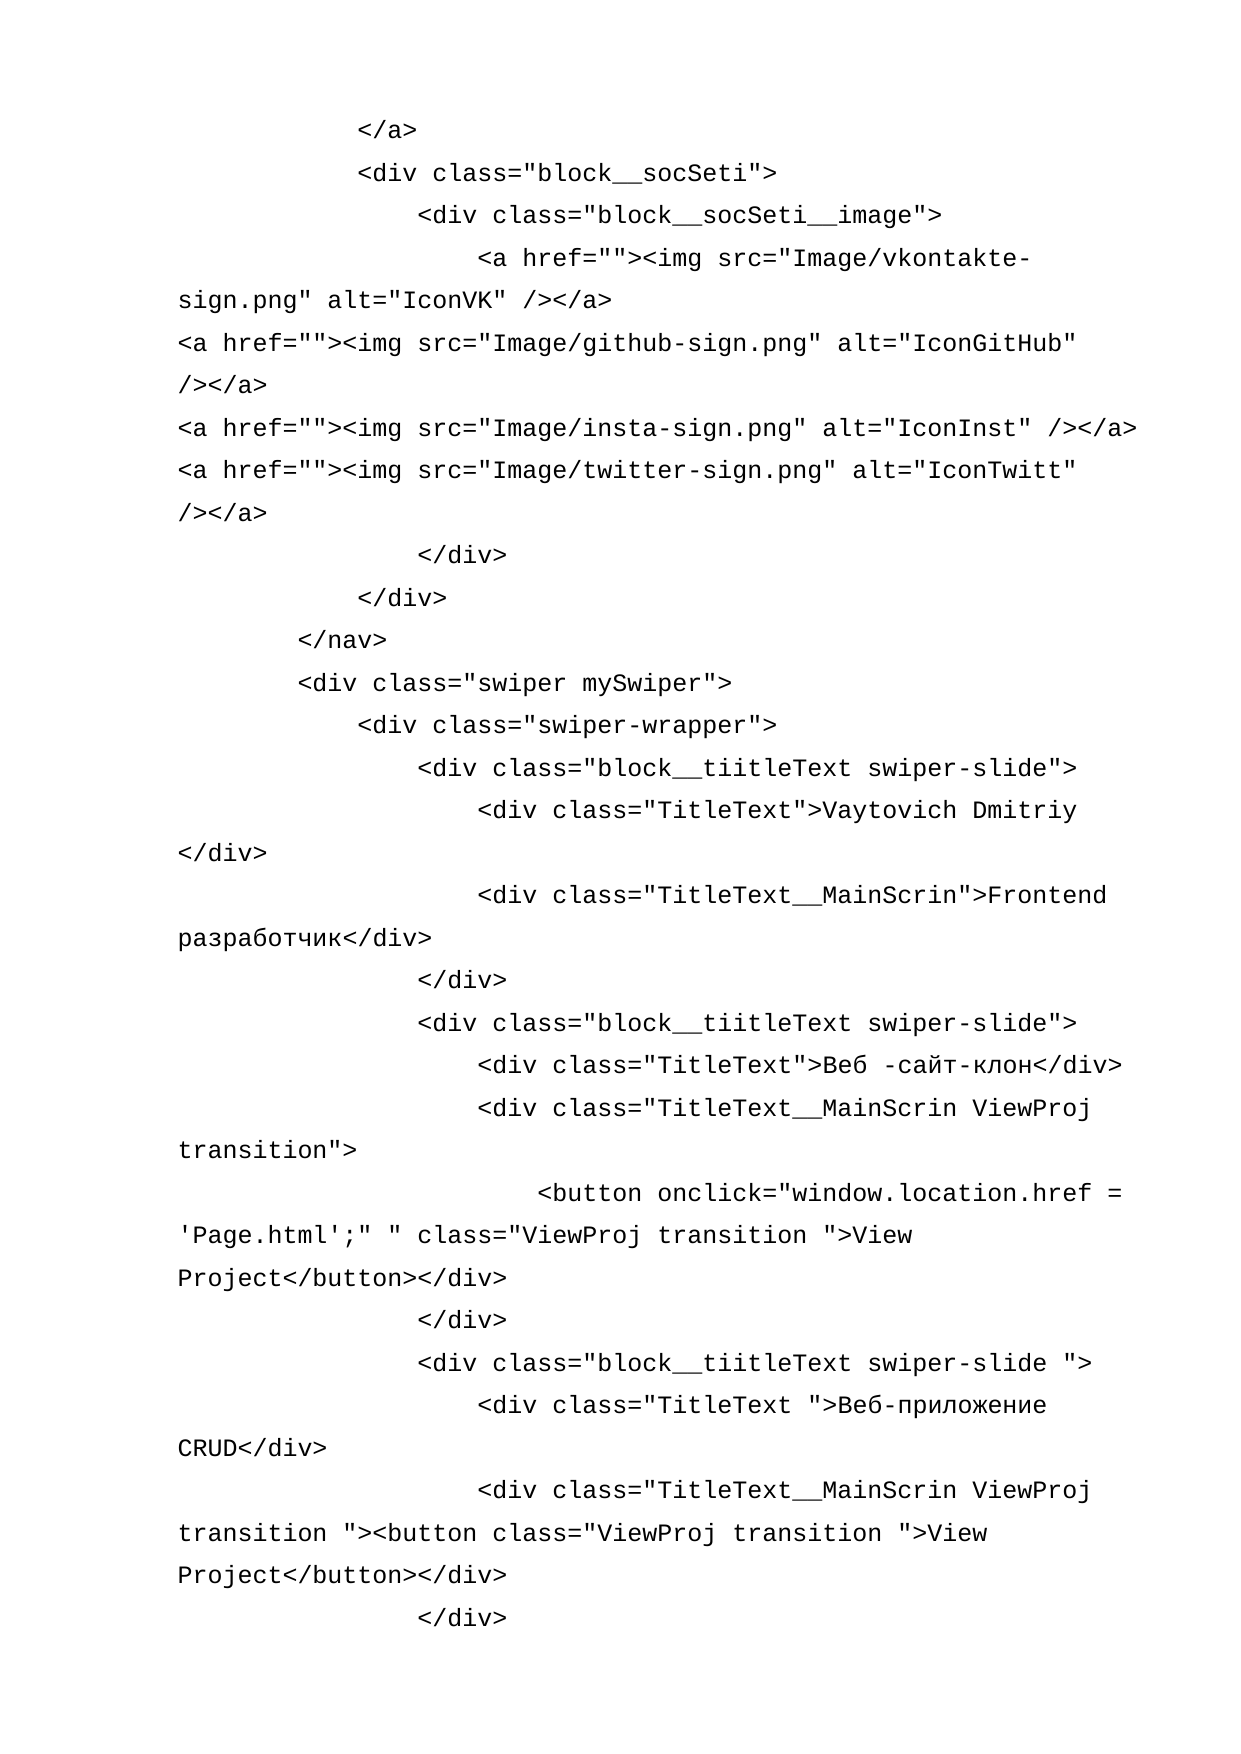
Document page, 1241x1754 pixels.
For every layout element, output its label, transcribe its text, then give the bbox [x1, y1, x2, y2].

text <div class="block__tiitleText swiper-slide"> [177, 1011, 1152, 1039]
text </nav> [177, 628, 1152, 656]
text <a href=""><img src="Image/github-sign.png" alt="IconGitHub" /></a> [177, 331, 1152, 401]
text <div class="TitleText">Vaytovich Dmitriy </div> [177, 798, 1152, 869]
text <div class="TitleText ">Веб-приложение CRUD</div> [177, 1393, 1152, 1464]
text </div> [177, 1308, 1152, 1336]
text </div> [177, 543, 1152, 571]
text <div class="block__socSeti"> [177, 161, 1152, 189]
text <button onclick="window.location.href = 'Page.html';" " class="ViewProj transition ">View Project</button></div> [177, 1181, 1152, 1294]
text </div> [177, 586, 1152, 614]
text <div class="block__socSeti__image"> [177, 203, 1152, 231]
text <div class="block__tiitleText swiper-slide "> [177, 1351, 1152, 1379]
text </div> [177, 1606, 1152, 1634]
text <a href=""><img src="Image/vkontakte-sign.png" alt="IconVK" /></a> [177, 246, 1152, 316]
text <a href=""><img src="Image/twitter-sign.png" alt="IconTwitt" /></a> [177, 458, 1152, 529]
text <div class="block__tiitleText swiper-slide"> [177, 756, 1152, 784]
text </a> [177, 118, 1152, 146]
text <a href=""><img src="Image/insta-sign.png" alt="IconInst" /></a> [177, 416, 1152, 444]
text <div class="TitleText__MainScrin">Frontend разработчик</div> [177, 883, 1152, 954]
text <div class="swiper-wrapper"> [177, 713, 1152, 741]
text <div class="TitleText__MainScrin ViewProj transition"> [177, 1096, 1152, 1166]
text <div class="swiper mySwiper"> [177, 671, 1152, 699]
text </div> [177, 968, 1152, 996]
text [177, 1478, 1152, 1591]
text <div class="TitleText">Веб -сайт-клон</div> [177, 1053, 1152, 1081]
